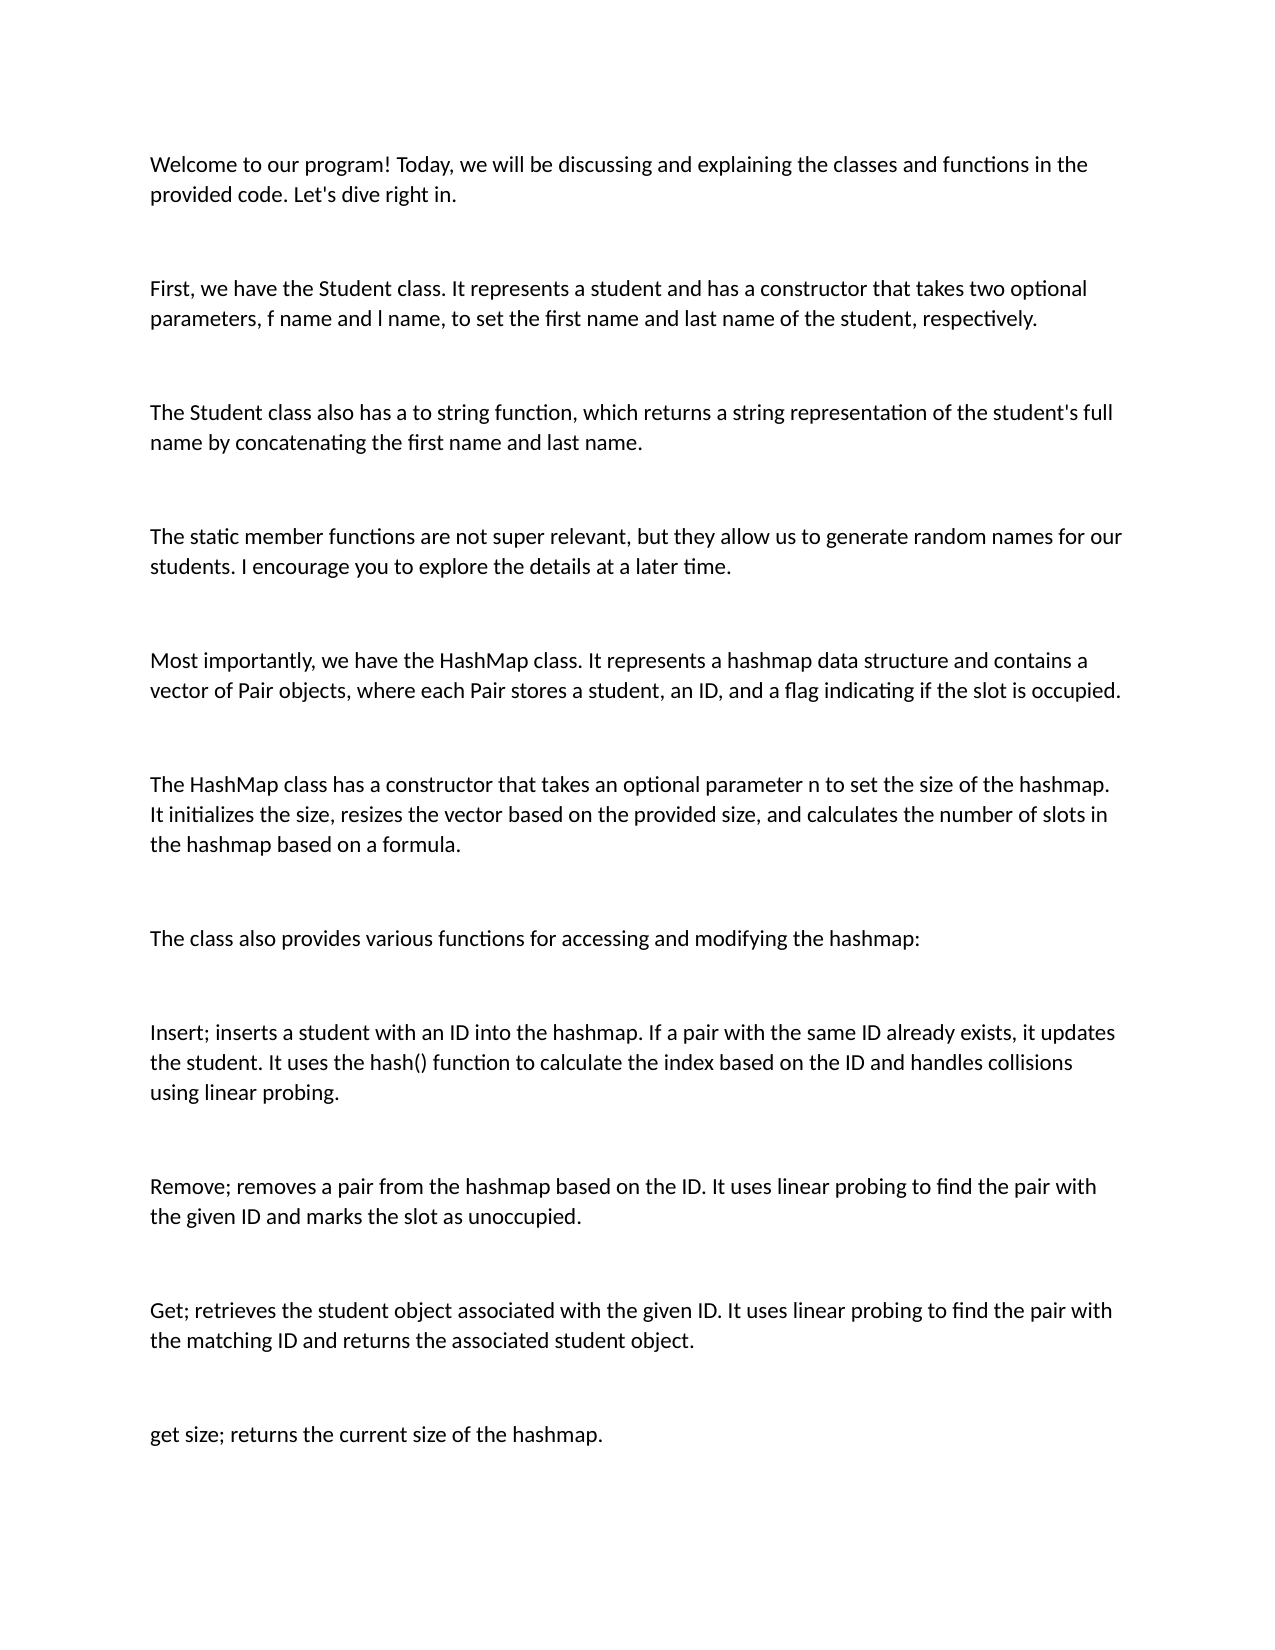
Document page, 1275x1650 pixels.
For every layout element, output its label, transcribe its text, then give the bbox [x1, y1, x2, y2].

text The Student class also has a to string function, which returns a string representation of the student's full name by concatenating the first name and last name. [150, 398, 1125, 456]
text First, we have the Student class. It represents a student and has a constructor that takes two optional parameters, f name and l name, to set the first name and last name of the student, respectively. [150, 274, 1125, 332]
text get size; returns the current size of the hashmap. [150, 1420, 1125, 1448]
text Get; retrieves the student object associated with the given ID. It uses linear probing to find the pair with the matching ID and returns the associated student object. [150, 1296, 1125, 1354]
text Insert; inserts a student with an ID into the hashmap. If a pair with the same ID already exists, it updates the student. It uses the hash() function to calculate the index based on the ID and handles collisions using linear probing. [150, 1018, 1125, 1106]
text Most importantly, we have the HashMap class. It represents a hashmap data structure and contains a vector of Pair objects, where each Pair stores a student, an ID, and a flag indicating if the slot is occupied. [150, 646, 1125, 704]
text The class also provides various functions for accessing and modifying the hashmap: [150, 924, 1125, 952]
text The static member functions are not super relevant, but they allow us to generate random names for our students. I encourage you to explore the details at a later time. [150, 522, 1125, 580]
text The HashMap class has a constructor that takes an optional parameter n to set the size of the hashmap. It initializes the size, resizes the vector based on the provided size, and calculates the number of slots in the hashmap based on a formula. [150, 770, 1125, 858]
text Welcome to our program! Today, we will be discussing and explaining the classes and functions in the provided code. Let's dive right in. [150, 150, 1125, 208]
text Remove; removes a pair from the hashmap based on the ID. It uses linear probing to find the pair with the given ID and marks the slot as unoccupied. [150, 1172, 1125, 1230]
